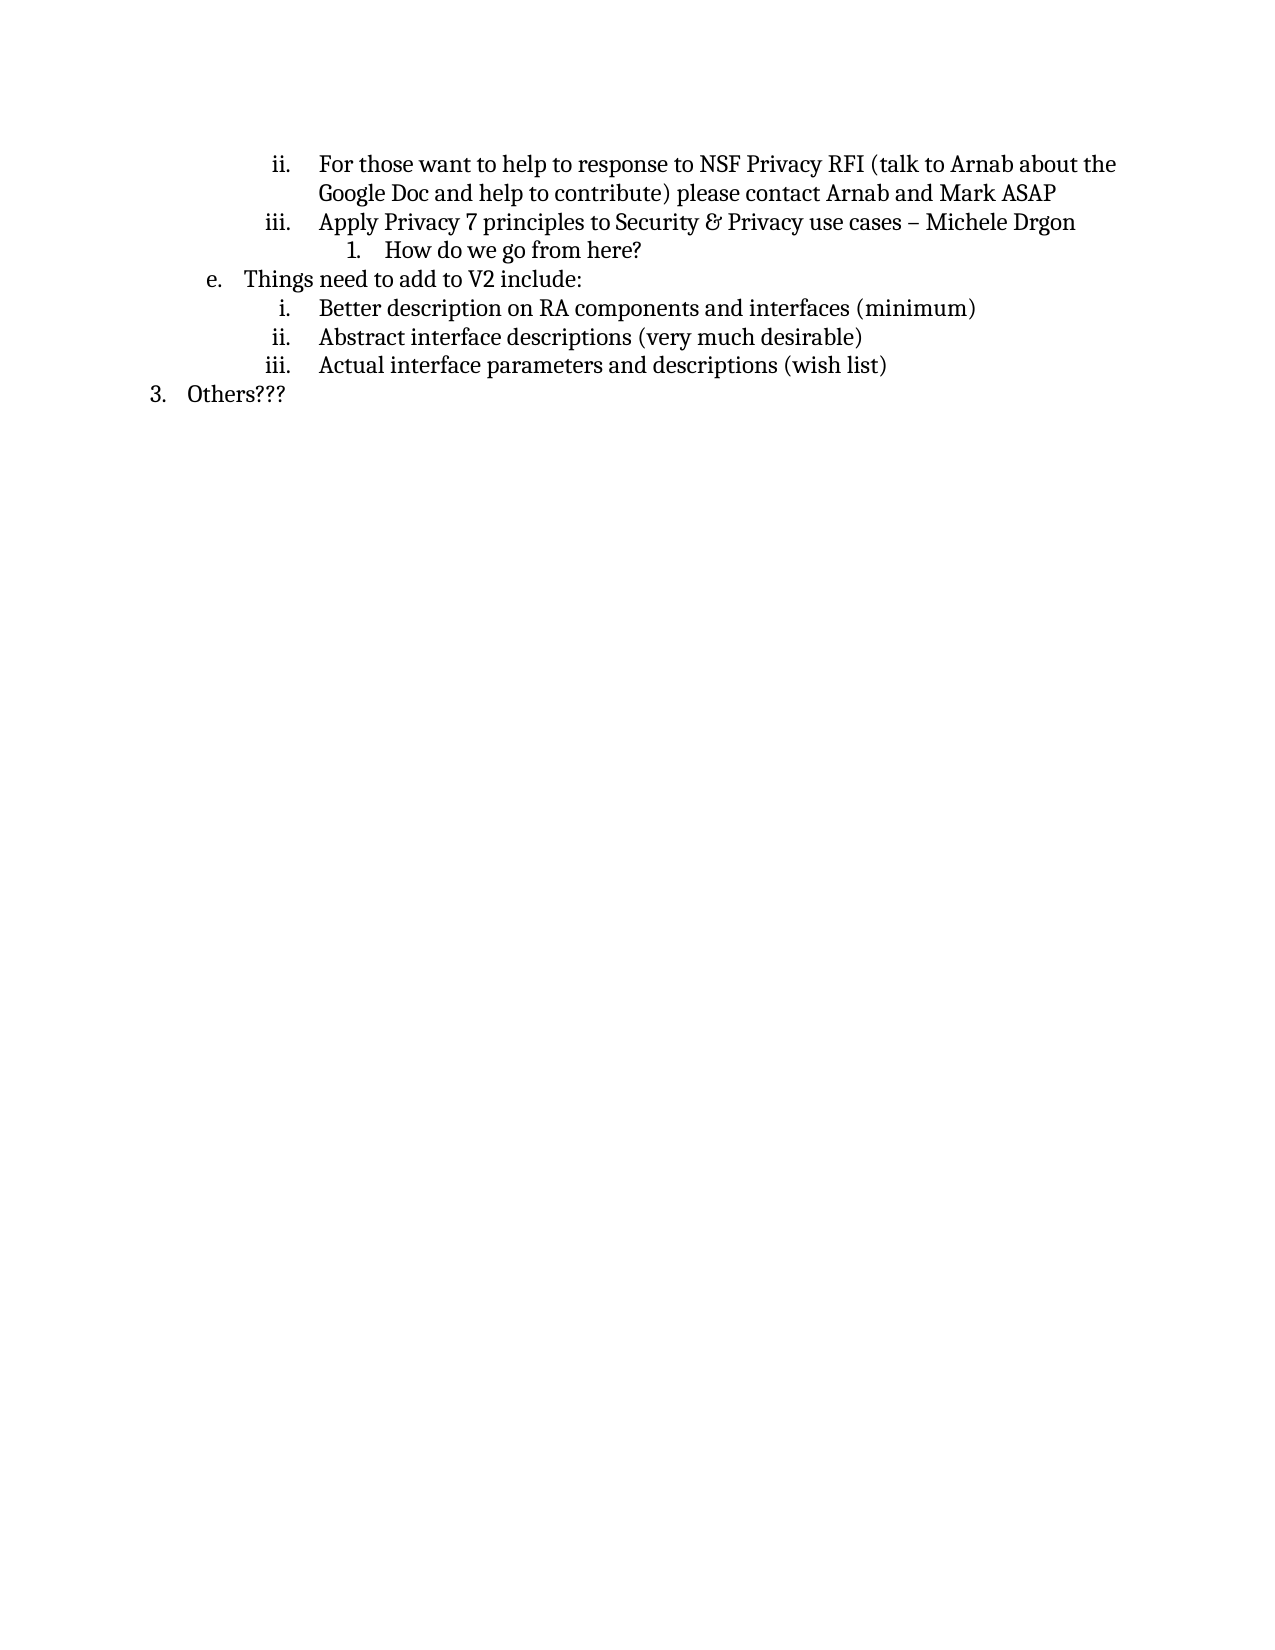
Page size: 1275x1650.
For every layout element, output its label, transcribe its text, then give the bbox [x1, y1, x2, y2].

list Others??? [150, 380, 1125, 409]
list Better description on RA components and interfaces (minimum) [291, 294, 1125, 322]
list Apply Privacy 7 principles to Security & Privacy use cases – Michele Drgon [291, 207, 1125, 236]
list Actual interface parameters and descriptions (wish list) [291, 351, 1125, 380]
list Abstract interface descriptions (very much desirable) [291, 322, 1125, 351]
list Things need to add to V2 include: [206, 265, 1125, 294]
list How do we go from here? [347, 236, 1125, 265]
list For those want to help to response to NSF Privacy RFI (talk to Arnab about the Google Doc and help to contribute) please contact Arnab and Mark ASAP [291, 150, 1125, 207]
